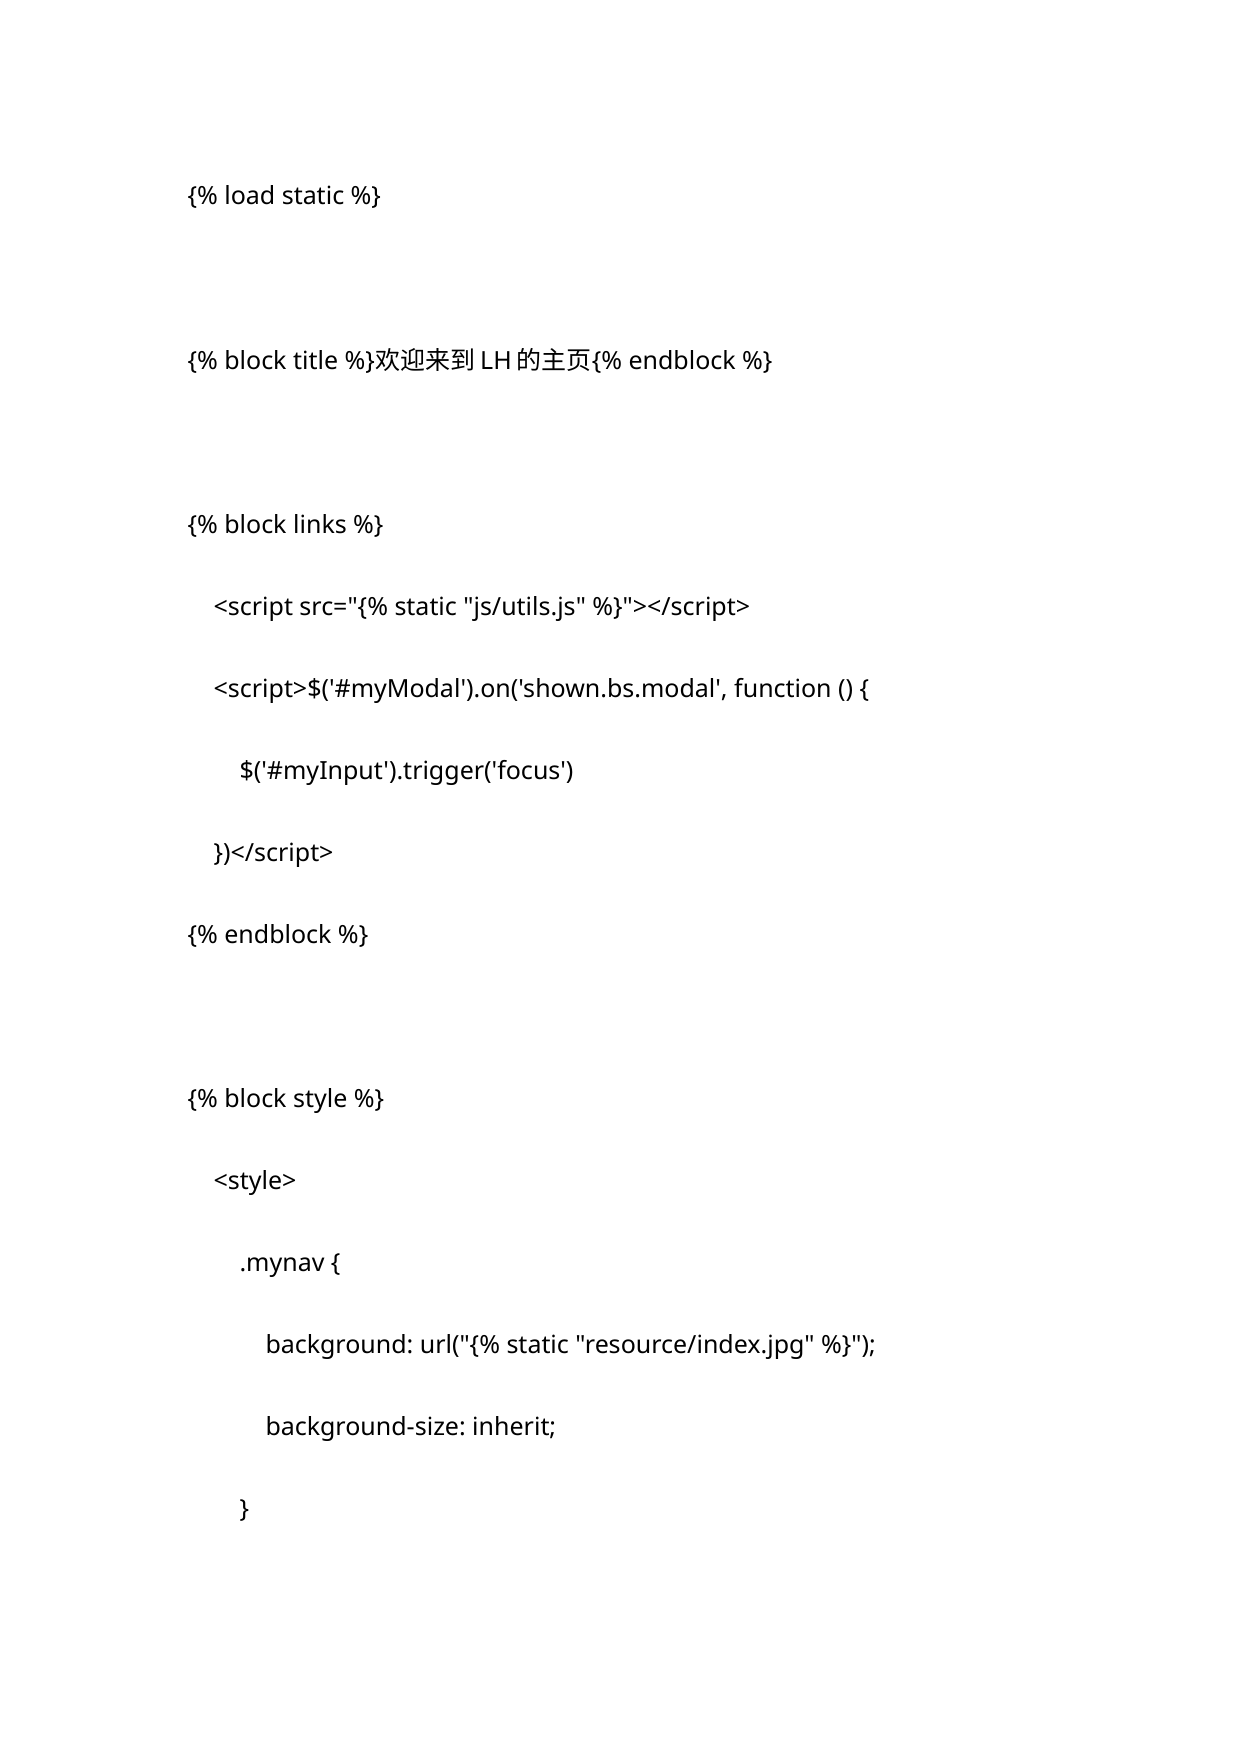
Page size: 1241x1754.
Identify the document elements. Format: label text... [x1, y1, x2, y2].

text })</script> [187, 819, 1053, 884]
text } [187, 1475, 1053, 1540]
text <script>$('#myModal').on('shown.bs.modal', function () { [187, 655, 1053, 720]
text {% block style %} [187, 1065, 1053, 1130]
text <style> [187, 1147, 1053, 1212]
text $('#myInput').trigger('focus') [187, 737, 1053, 802]
text .mynav { [187, 1229, 1053, 1294]
text <script src="{% static "js/utils.js" %}"></script> [187, 573, 1053, 638]
text background: url("{% static "resource/index.jpg" %}"); [187, 1311, 1053, 1376]
text {% load static %} [187, 162, 1053, 227]
text background-size: inherit; [187, 1393, 1053, 1458]
text {% endblock %} [187, 901, 1053, 966]
text {% block title %}欢迎来到LH的主页{% endblock %} [187, 326, 1053, 391]
text {% block links %} [187, 491, 1053, 556]
